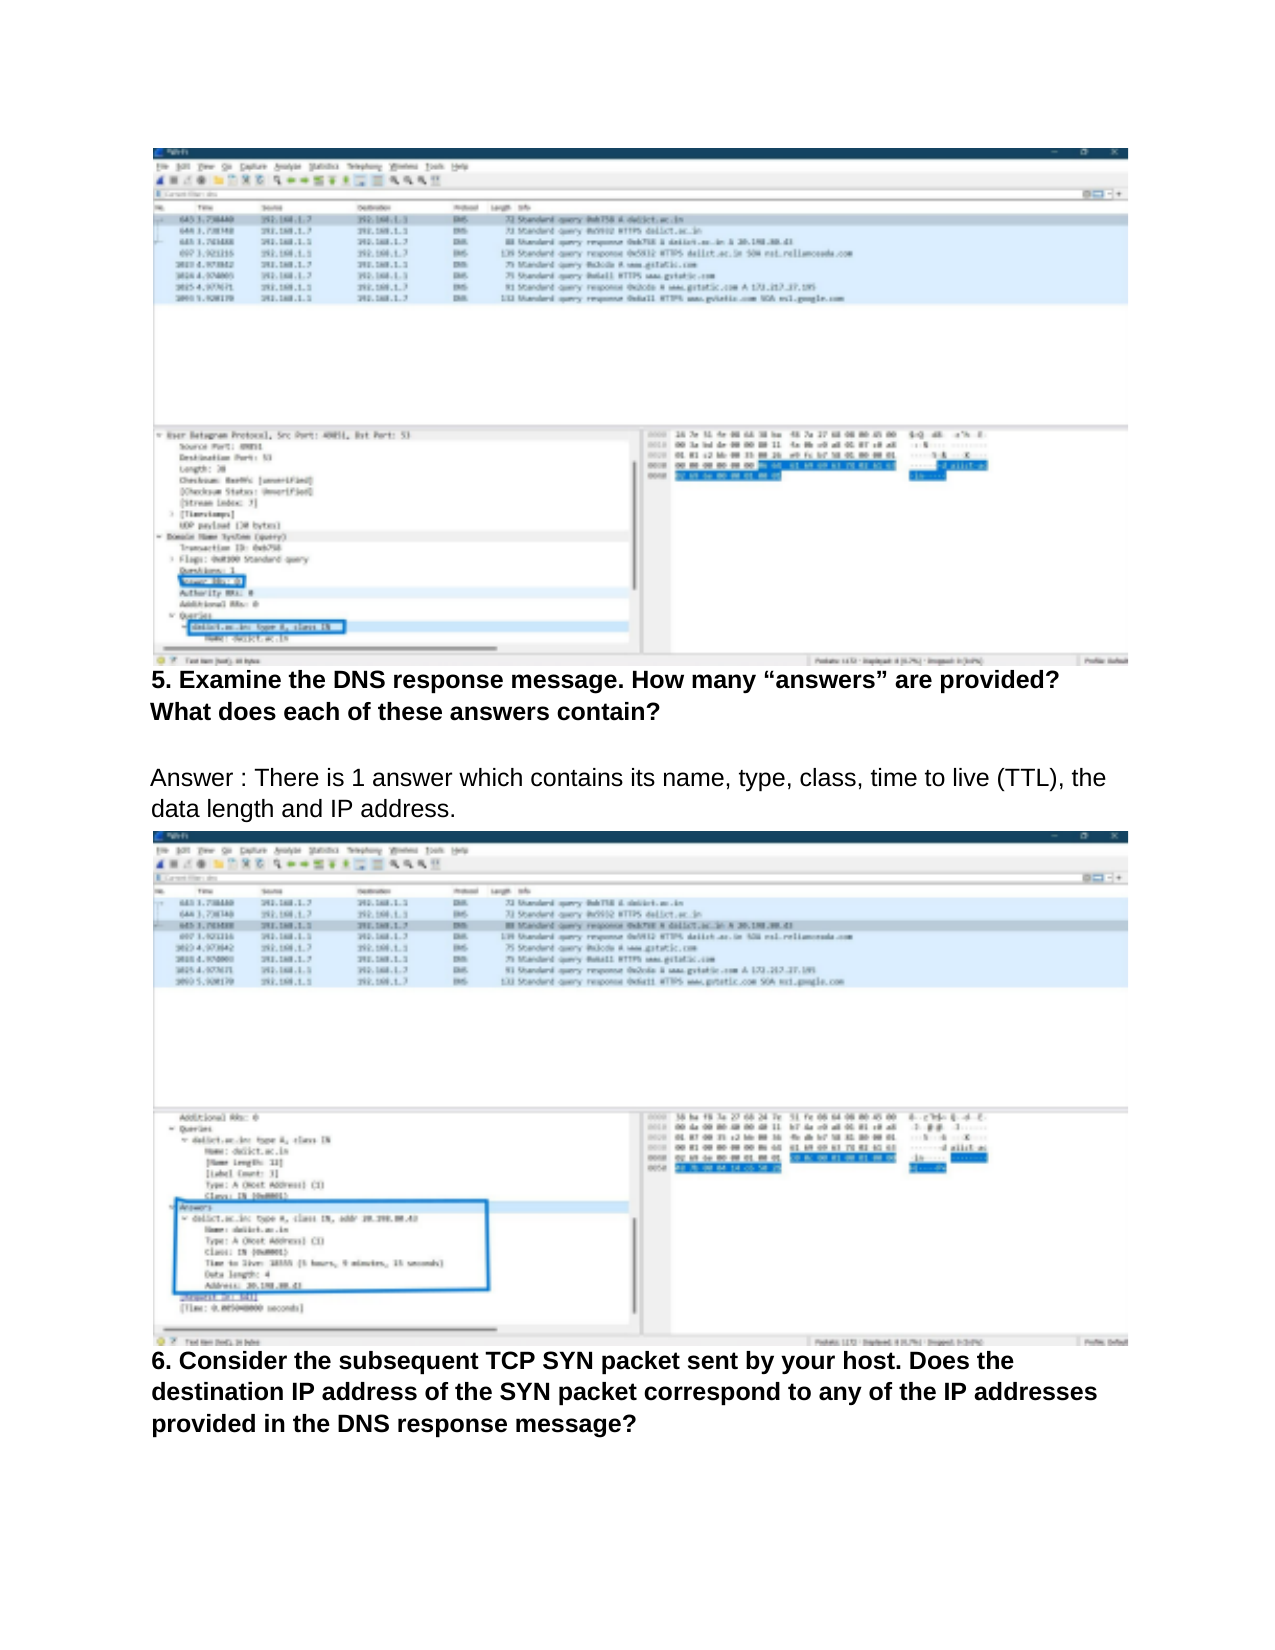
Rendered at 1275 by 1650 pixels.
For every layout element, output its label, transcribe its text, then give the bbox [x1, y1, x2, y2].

text 5. Examine the DNS response message. How many “answers” are provided? What does each of these answers contain? [150, 665, 1064, 726]
picture [153, 148, 1129, 666]
picture [153, 831, 1129, 1346]
text 6. Consider the subsequent TCP SYN packet sent by your host. Does the destination IP address of the SYN packet correspond to any of the IP addresses provided in the DNS response message? [151, 1346, 1101, 1438]
text Answer : There is 1 answer which contains its name, type, class, time to live (TTL), the data length and IP address. [150, 763, 1111, 823]
